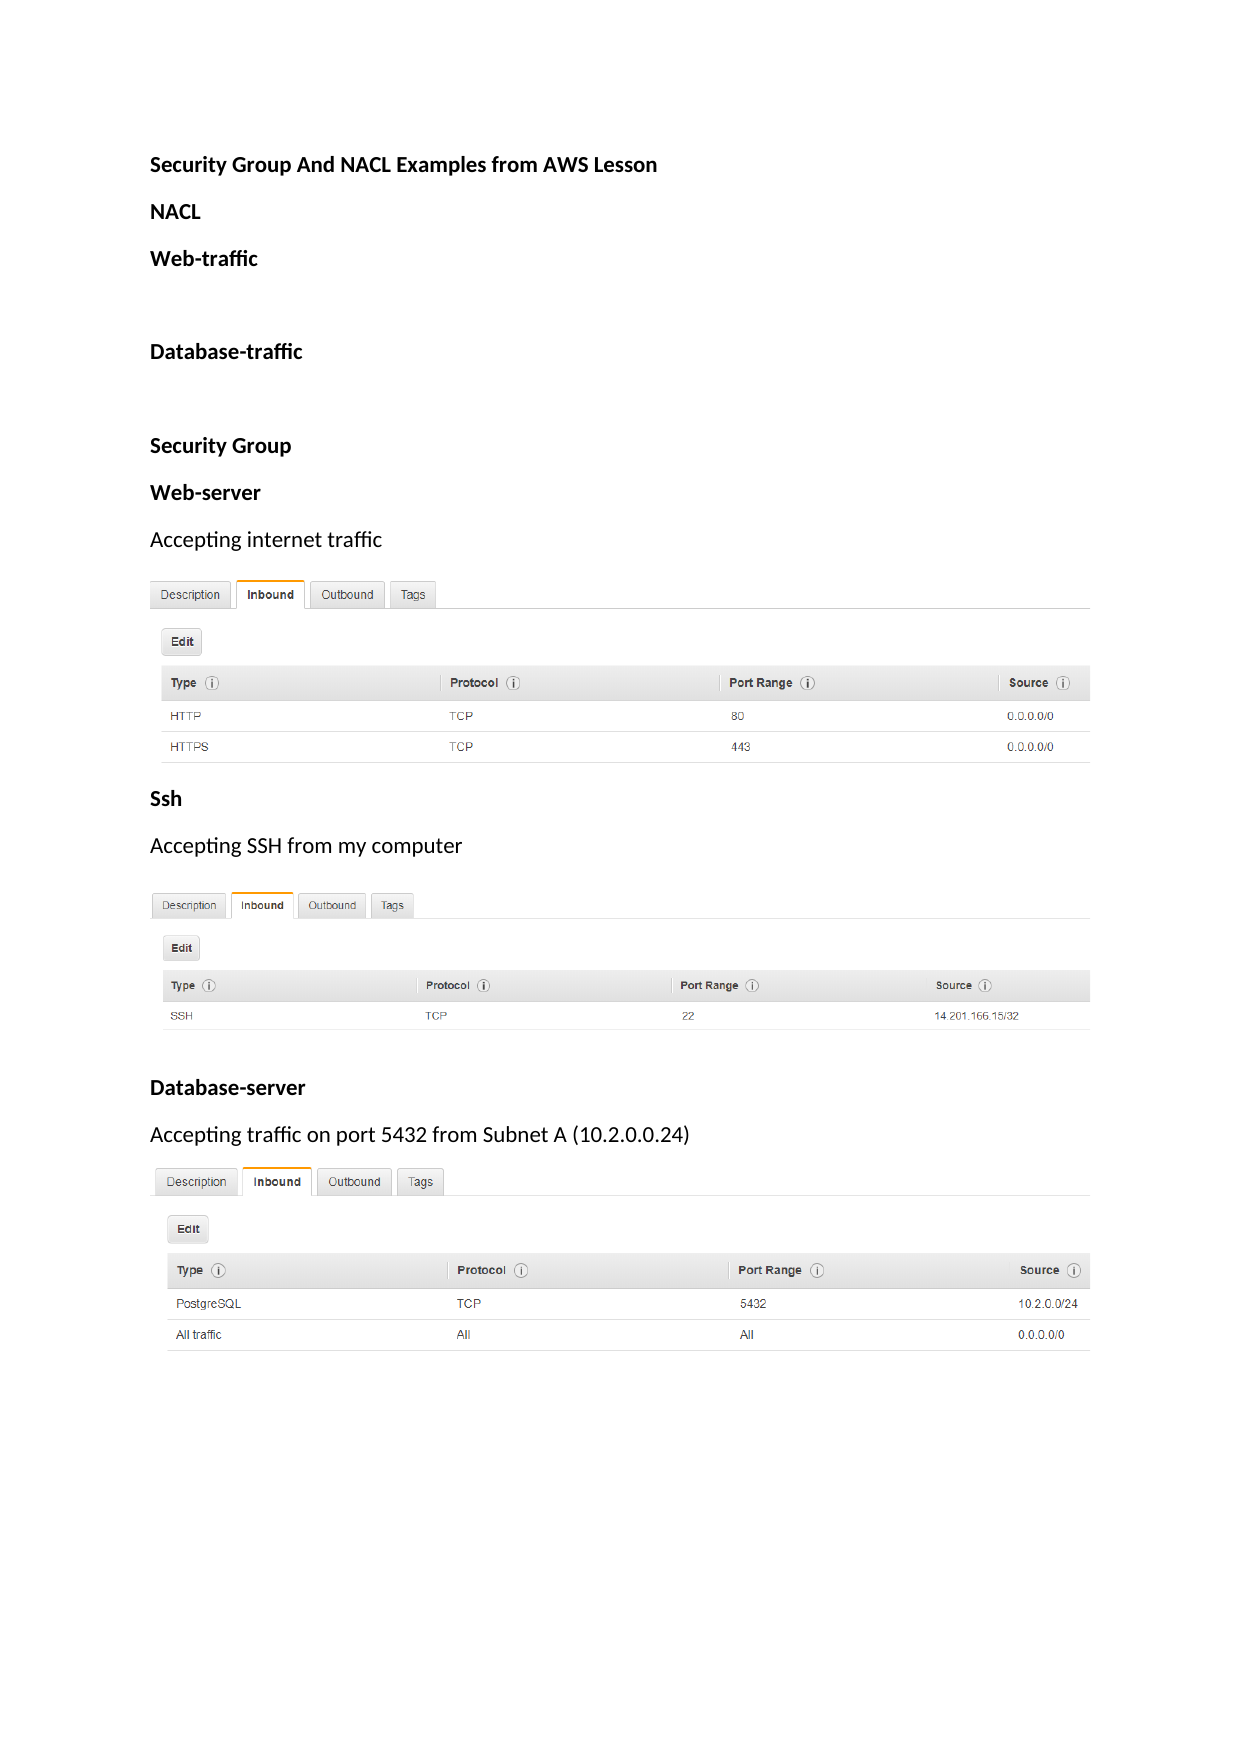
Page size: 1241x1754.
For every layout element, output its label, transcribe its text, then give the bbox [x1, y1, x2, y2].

text Accepting internet traffic [150, 525, 1090, 553]
text Accepting SSH from my computer [150, 831, 1090, 859]
text Web-traffic [150, 244, 1090, 272]
text NACL [150, 197, 1090, 225]
picture [150, 877, 1091, 1054]
text Security Group [150, 431, 1090, 459]
text Ssh [150, 784, 1090, 812]
picture [150, 1166, 1091, 1363]
text Database-server [150, 1073, 1090, 1101]
text Database-traffic [150, 337, 1090, 366]
text Security Group And NACL Examples from AWS Lesson [150, 150, 1090, 178]
text Web-server [150, 478, 1090, 506]
text Accepting traffic on port 5432 from Subnet A (10.2.0.0.24) [150, 1120, 1090, 1148]
picture [150, 571, 1091, 766]
